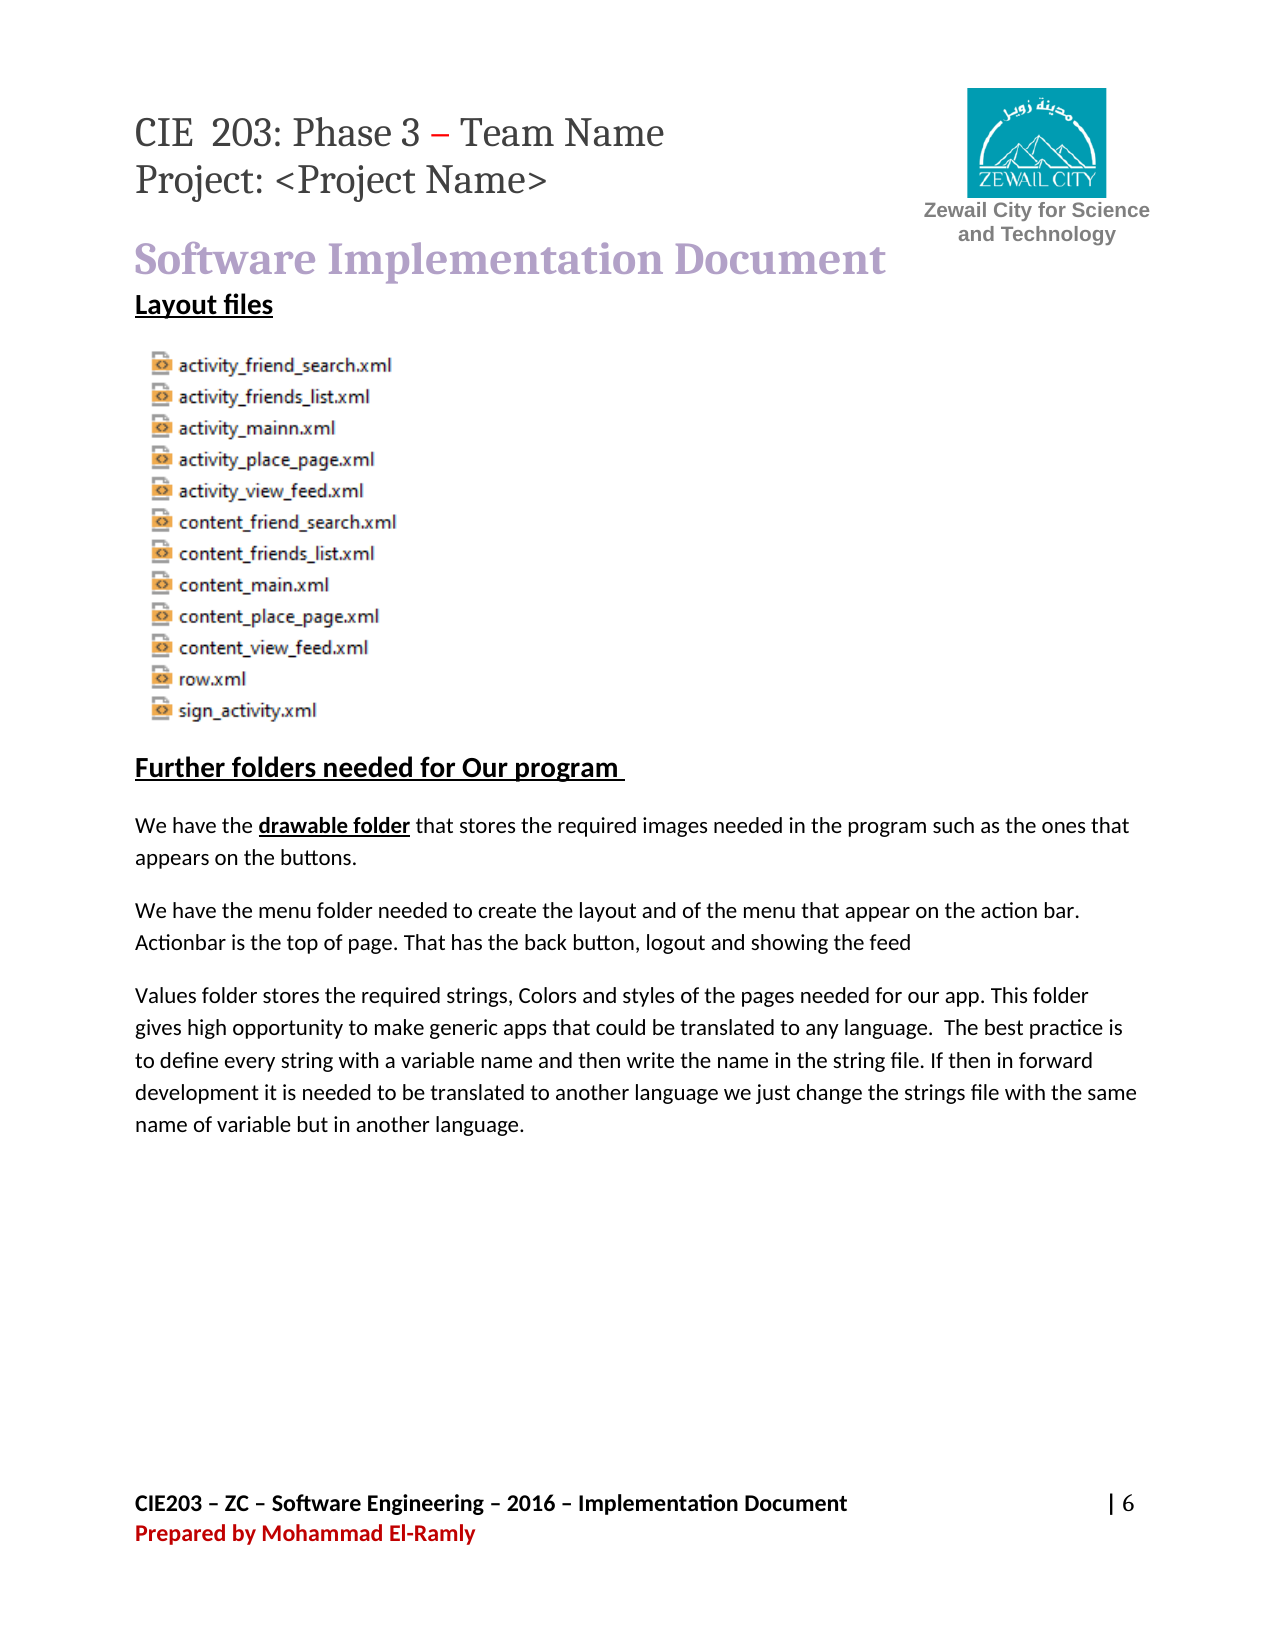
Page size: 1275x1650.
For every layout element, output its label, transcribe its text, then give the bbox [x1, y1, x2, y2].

text We have the drawable folder that stores the required images needed in the program such as the ones that appears on the buttons. [135, 811, 1140, 871]
text Values folder stores the required strings, Colors and styles of the pages needed for our app. This folder gives high opportunity to make generic apps that could be translated to any language. The best practice is to define every string with a variable name and then write the name in the string file. If then in forward development it is needed to be translated to another language we just change the strings file with the same name of variable but in another language. [135, 981, 1140, 1138]
text Further folders needed for Our program [135, 749, 1140, 785]
text Layout files [135, 286, 1140, 321]
picture [967, 88, 1107, 198]
text We have the menu folder needed to create the layout and of the menu that appear on the action bar. Actionbar is the top of page. That has the back button, logout and showing the feed [135, 896, 1140, 956]
picture [135, 347, 417, 725]
